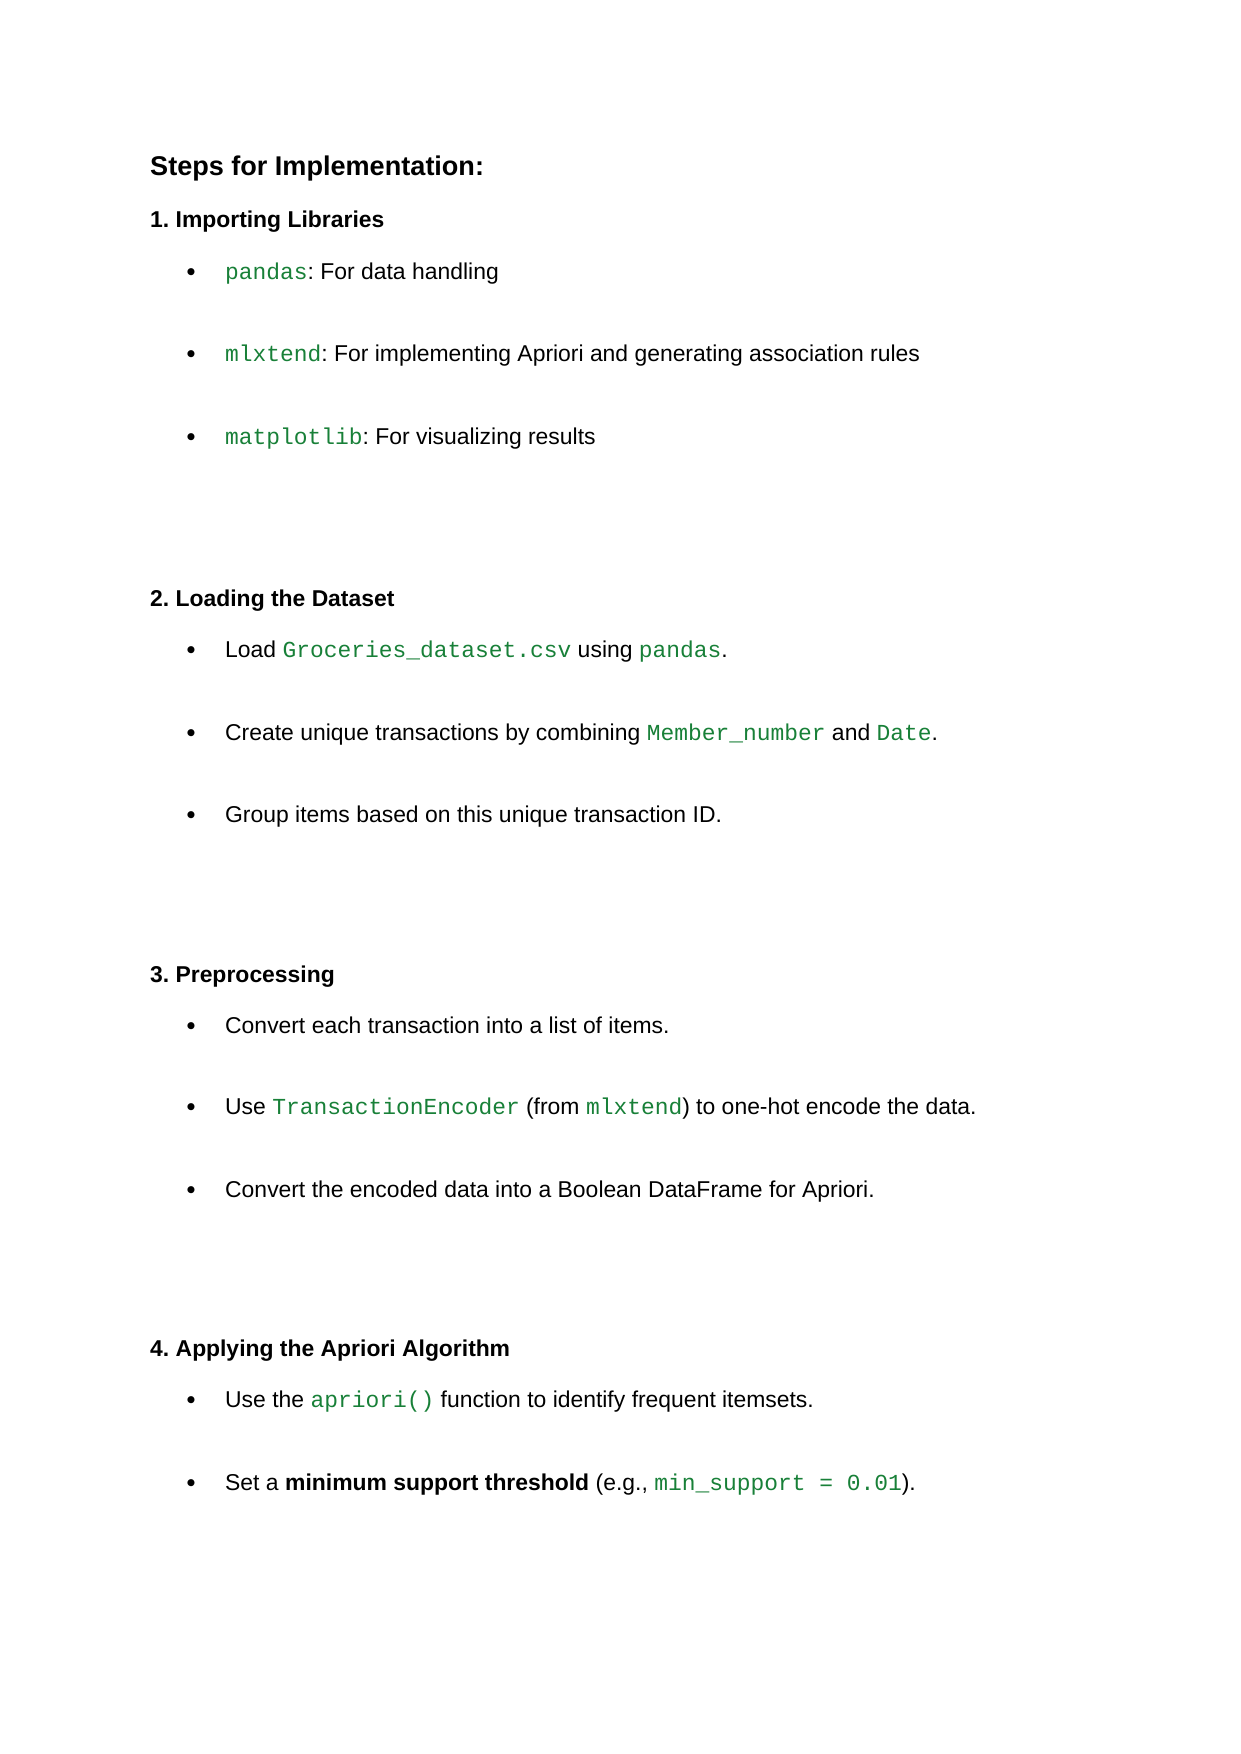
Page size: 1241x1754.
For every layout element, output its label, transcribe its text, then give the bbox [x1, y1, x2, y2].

list pandas: For data handling [187, 258, 1090, 340]
list mlxtend: For implementing Apriori and generating association rules [187, 340, 1090, 423]
list Set a minimum support threshold (e.g., min_support = 0.01). [187, 1469, 1090, 1552]
text Steps for Implementation: [150, 150, 1090, 181]
text 2. Loading the Dataset [150, 584, 1090, 611]
list Create unique transactions by combining Member_number and Date. [187, 718, 1090, 801]
list Use TransactionEncoder (from mlxtend) to one-hot encode the data. [187, 1093, 1090, 1176]
text 3. Preprocessing [150, 961, 1090, 987]
list Group items based on this unique transaction ID. [187, 801, 1090, 882]
list Use the apriori() function to identify frequent itemsets. [187, 1386, 1090, 1469]
text 1. Importing Libraries [150, 206, 1090, 233]
list Load Groceries_dataset.csv using pandas. [187, 636, 1090, 718]
list matplotlib: For visualizing results [187, 423, 1090, 506]
list Convert each transaction into a list of items. [187, 1012, 1090, 1093]
text 4. Applying the Apriori Algorithm [150, 1335, 1090, 1361]
list Convert the encoded data into a Boolean DataFrame for Apriori. [187, 1176, 1090, 1256]
